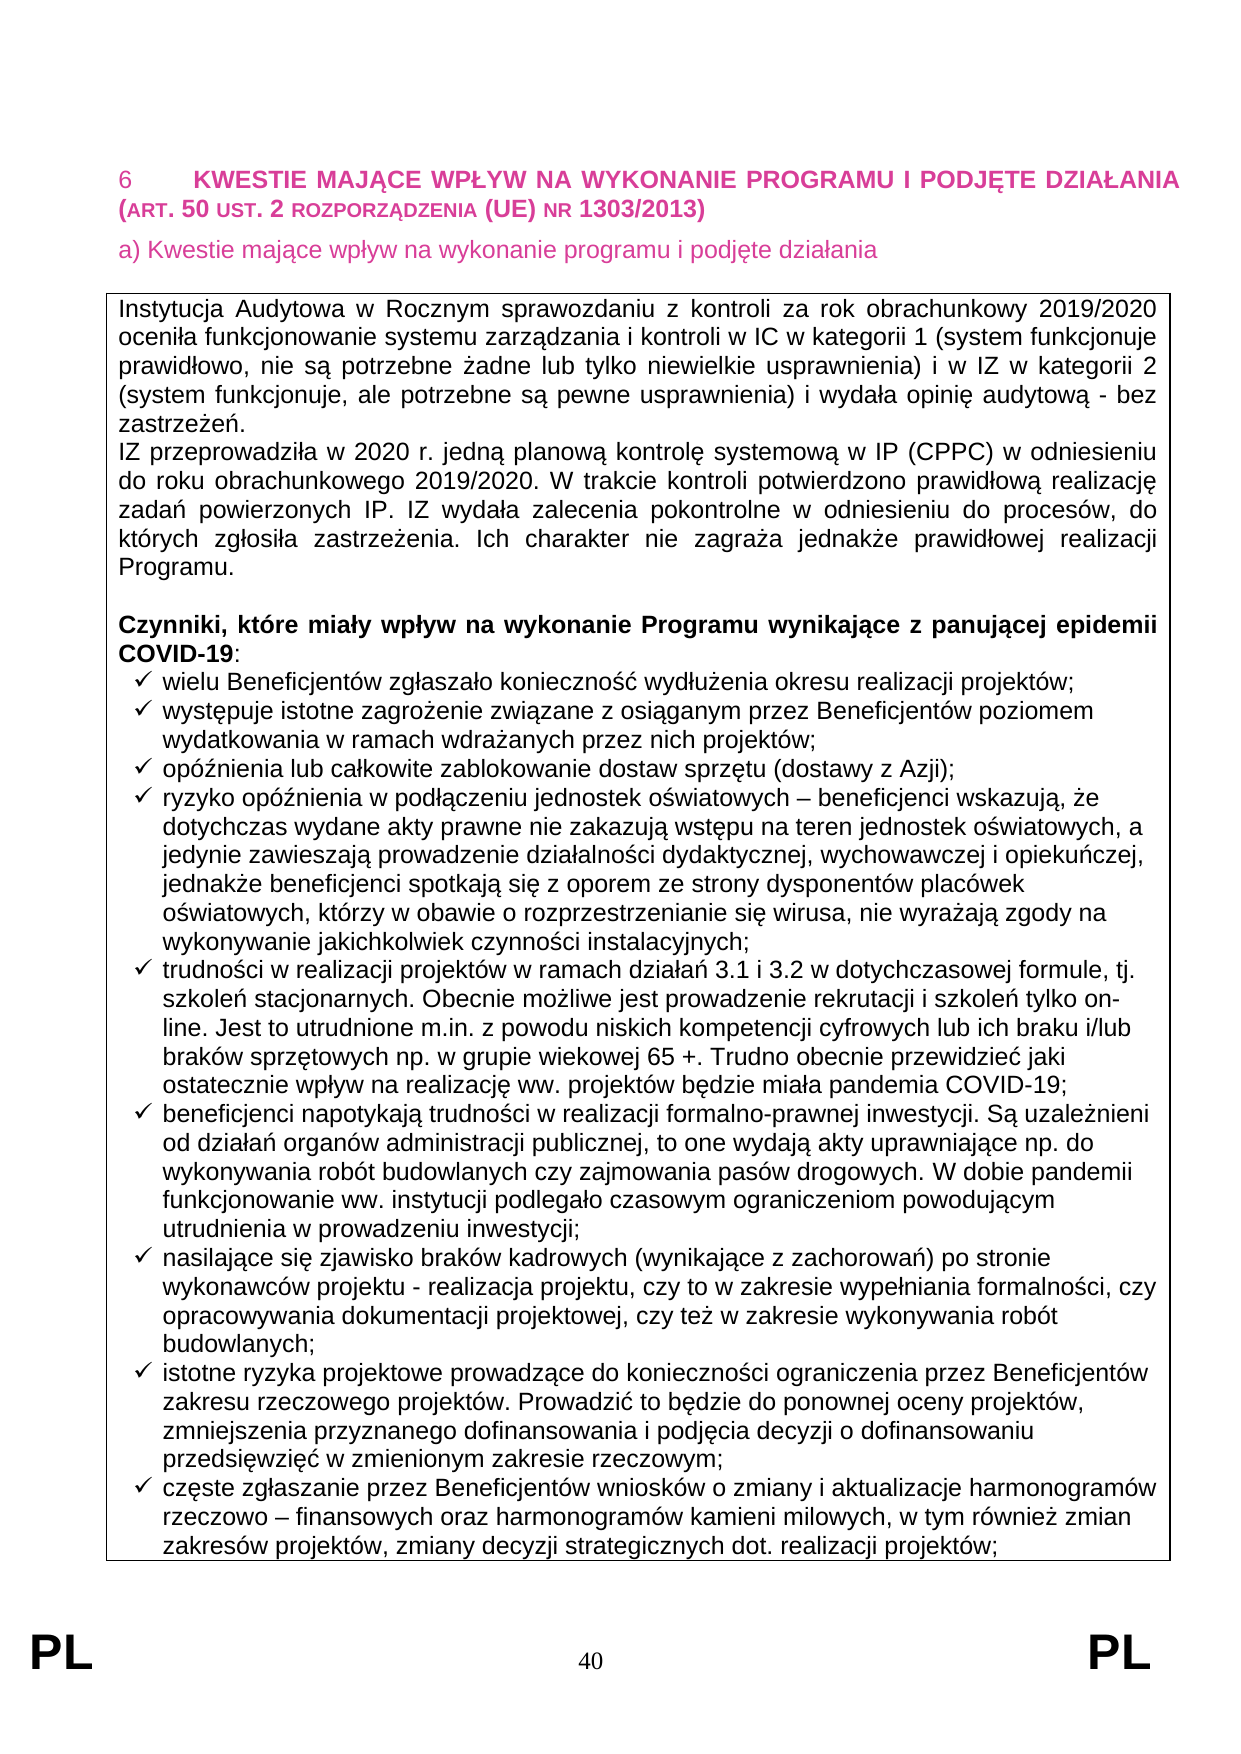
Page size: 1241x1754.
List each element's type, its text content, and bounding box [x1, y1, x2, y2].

subtitle KWESTIE MAJĄCE WPŁYW NA WYKONANIE PROGRAMU I PODJĘTE DZIAŁANIA (art. 50 ust. 2 rozporządzenia (UE) nr 1303/2013) [118, 165, 1181, 223]
text a) Kwestie mające wpływ na wykonanie programu i podjęte działania [118, 235, 1181, 264]
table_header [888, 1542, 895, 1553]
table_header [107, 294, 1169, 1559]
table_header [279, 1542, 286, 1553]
